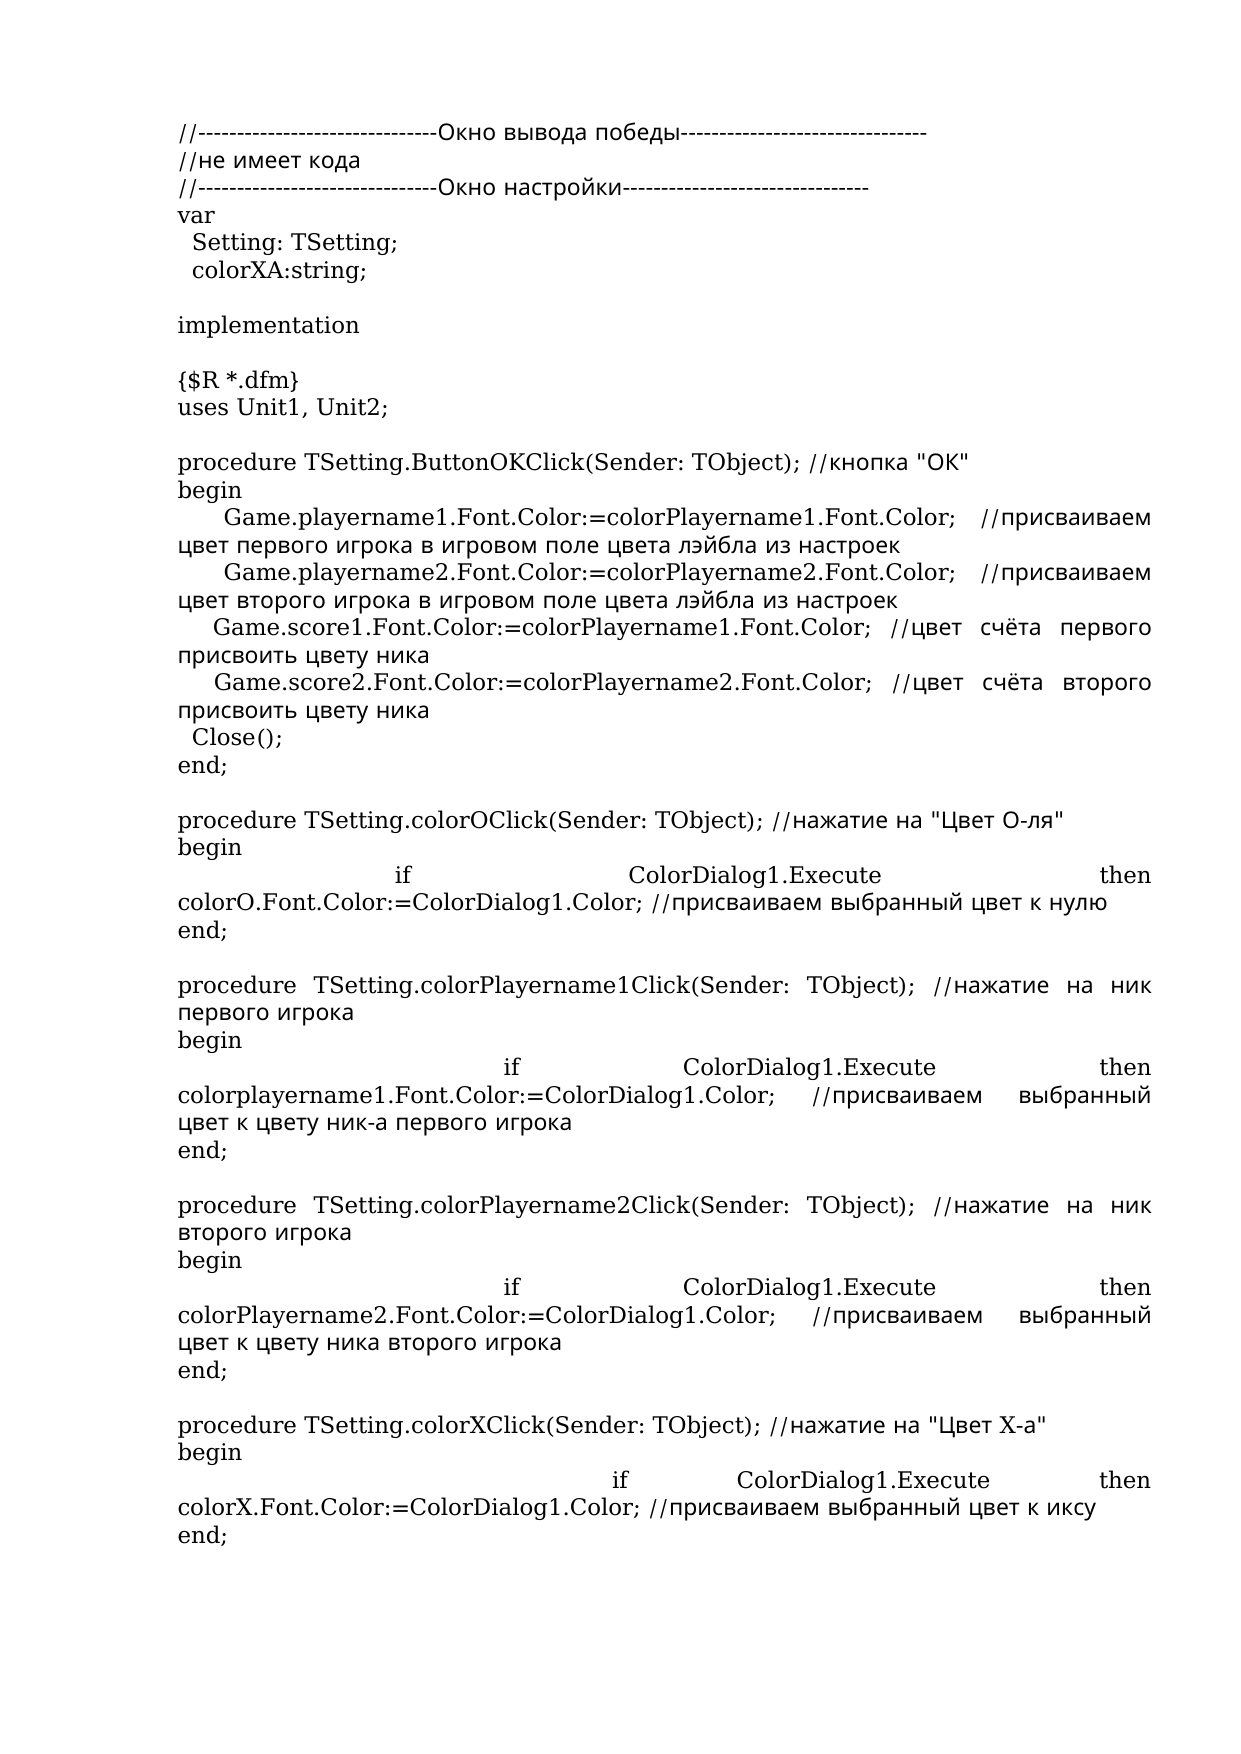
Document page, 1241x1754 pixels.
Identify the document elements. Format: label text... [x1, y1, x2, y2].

text if ColorDialog1.Execute then colorX.Font.Color:=ColorDialog1.Color; //присваиваем выбранный цвет к иксу [177, 1466, 1152, 1521]
text begin [177, 1026, 1152, 1053]
text end; [177, 1521, 1152, 1548]
text end; [177, 751, 1152, 778]
text procedure TSetting.ButtonOKClick(Sender: TObject); //кнопка "ОК" [177, 448, 1152, 476]
text if ColorDialog1.Execute then colorO.Font.Color:=ColorDialog1.Color; //присваиваем выбранный цвет к нулю [177, 861, 1152, 916]
text if ColorDialog1.Execute then colorplayername1.Font.Color:=ColorDialog1.Color; //присваиваем выбранный цвет к цвету ник-а первого игрока [177, 1053, 1152, 1136]
text procedure TSetting.colorXClick(Sender: TObject); //нажатие на "Цвет X-а" [177, 1411, 1152, 1438]
text Game.playername1.Font.Color:=colorPlayername1.Font.Color; //присваиваем цвет первого игрока в игровом поле цвета лэйбла из настроек [177, 503, 1152, 558]
text end; [177, 916, 1152, 943]
text Game.playername2.Font.Color:=colorPlayername2.Font.Color; //присваиваем цвет второго игрока в игровом поле цвета лэйбла из настроек [177, 558, 1152, 613]
text begin [177, 476, 1152, 503]
text procedure TSetting.colorPlayername2Click(Sender: TObject); //нажатие на ник второго игрока [177, 1191, 1152, 1246]
text //не имеет кода [177, 146, 1152, 173]
text begin [177, 833, 1152, 861]
text //-------------------------------Окно вывода победы-------------------------------- [177, 118, 1152, 146]
text end; [177, 1136, 1152, 1163]
text uses Unit1, Unit2; [177, 393, 1152, 421]
text Game.score1.Font.Color:=colorPlayername1.Font.Color; //цвет счёта первого присвоить цвету ника [177, 613, 1152, 668]
text begin [177, 1438, 1152, 1466]
text if ColorDialog1.Execute then colorPlayername2.Font.Color:=ColorDialog1.Color; //присваиваем выбранный цвет к цвету ника второго игрока [177, 1273, 1152, 1356]
text Setting: TSetting; [177, 228, 1152, 256]
text implementation [177, 311, 1152, 338]
text end; [177, 1356, 1152, 1383]
text //-------------------------------Окно настройки-------------------------------- [177, 173, 1152, 201]
text {$R *.dfm} [177, 366, 1152, 393]
text var [177, 201, 1152, 228]
text Close(); [177, 723, 1152, 751]
text colorXA:string; [177, 256, 1152, 283]
text procedure TSetting.colorOClick(Sender: TObject); //нажатие на "Цвет О-ля" [177, 806, 1152, 833]
text begin [177, 1246, 1152, 1273]
text Game.score2.Font.Color:=colorPlayername2.Font.Color; //цвет счёта второго присвоить цвету ника [177, 668, 1152, 723]
text procedure TSetting.colorPlayername1Click(Sender: TObject); //нажатие на ник первого игрока [177, 971, 1152, 1026]
